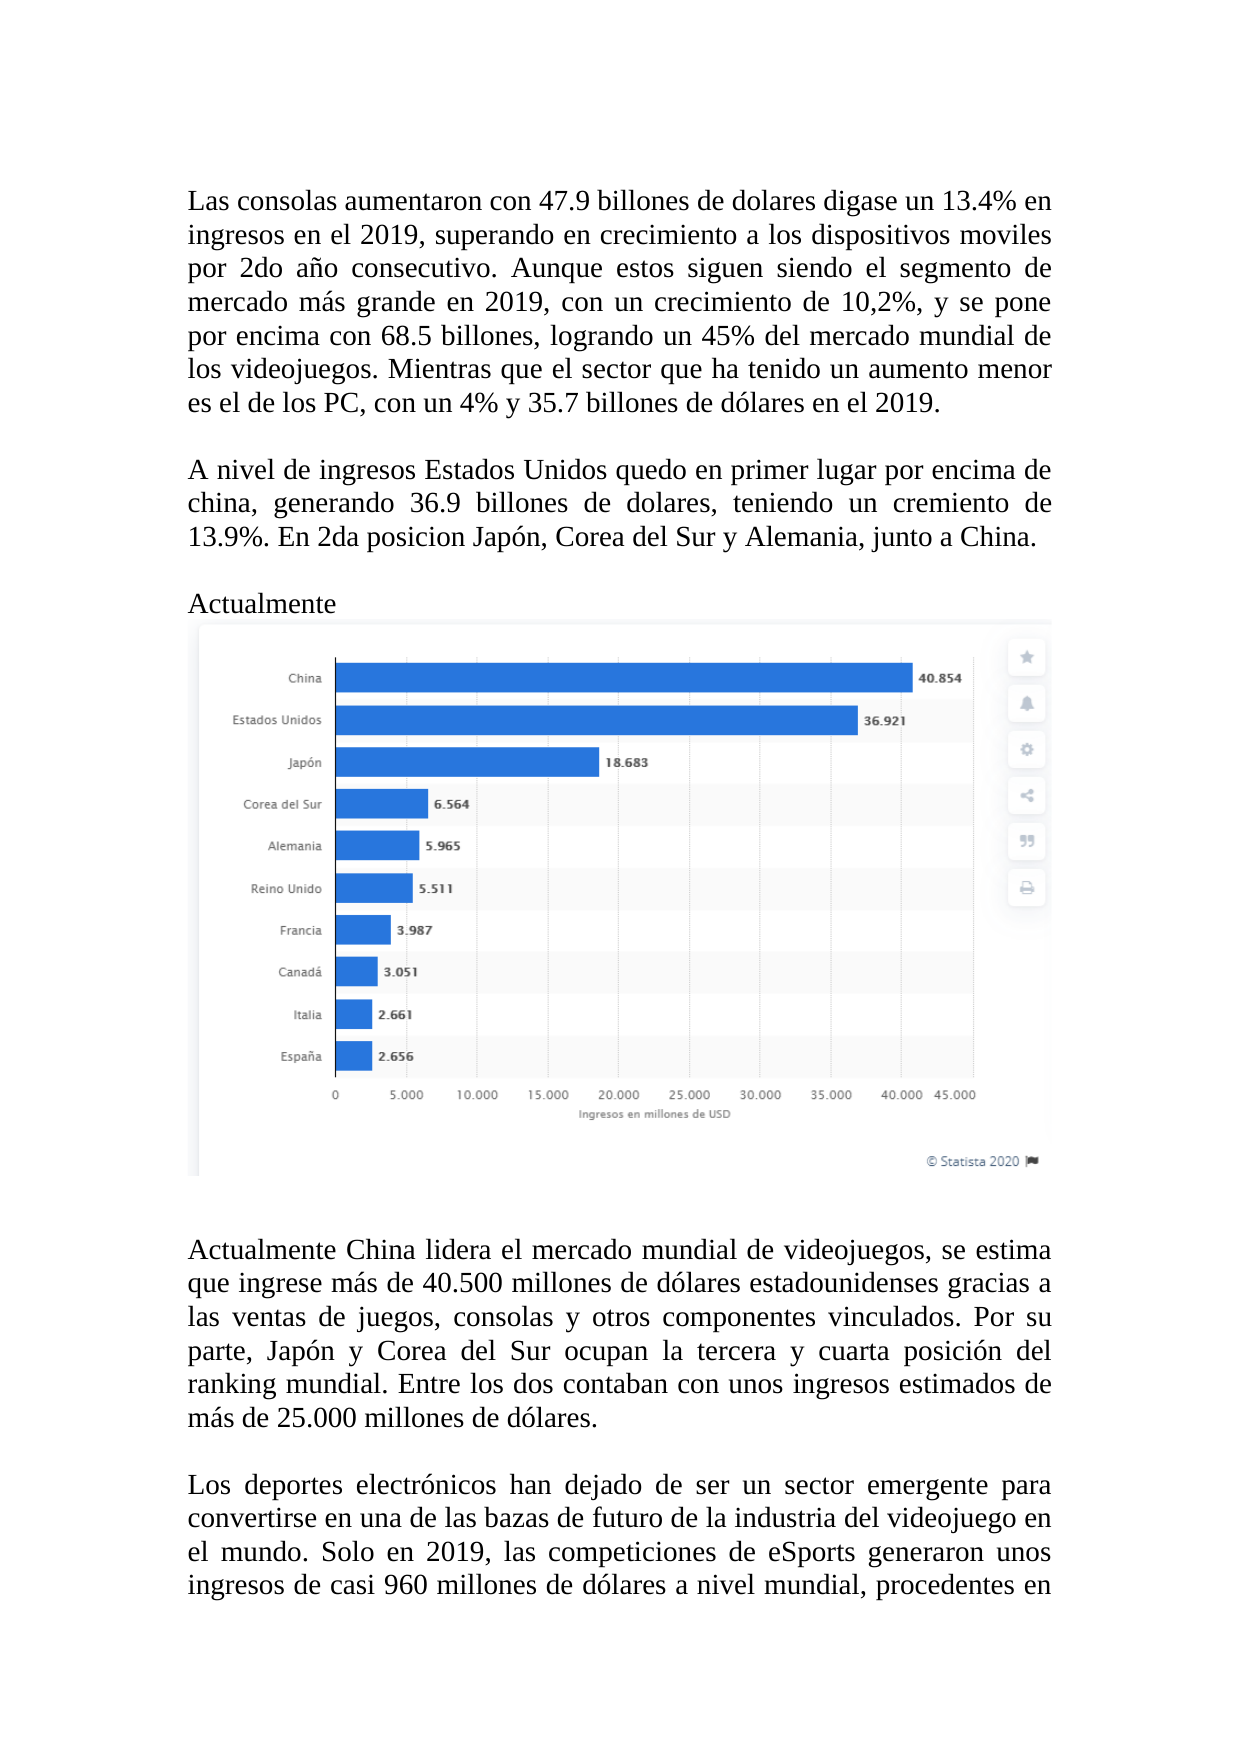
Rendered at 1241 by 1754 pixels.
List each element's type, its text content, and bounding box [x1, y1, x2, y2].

picture [187, 619, 1052, 1176]
list A nivel de ingresos Estados Unidos quedo en primer lugar por encima de china, generando 36.9 billones de dolares, teniendo un cremiento de 13.9%. En 2da posicion Japón, Corea del Sur y Alemania, junto a China. [187, 452, 1053, 552]
list Actualmente [187, 586, 1053, 619]
list Actualmente China lidera el mercado mundial de videojuegos, se estima que ingrese más de 40.500 millones de dólares estadounidenses gracias a las ventas de juegos, consolas y otros componentes vinculados. Por su parte, Japón y Corea del Sur ocupan la tercera y cuarta posición del ranking mundial. Entre los dos contaban con unos ingresos estimados de más de 25.000 millones de dólares. [187, 1232, 1053, 1433]
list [187, 1467, 1053, 1601]
list Las consolas aumentaron con 47.9 billones de dolares digase un 13.4% en ingresos en el 2019, superando en crecimiento a los dispositivos moviles por 2do año consecutivo. Aunque estos siguen siendo el segmento de mercado más grande en 2019, con un crecimiento de 10,2%, y se pone por encima con 68.5 billones, logrando un 45% del mercado mundial de los videojuegos. Mientras que el sector que ha tenido un aumento menor es el de los PC, con un 4% y 35.7 billones de dólares en el 2019. [187, 183, 1053, 418]
